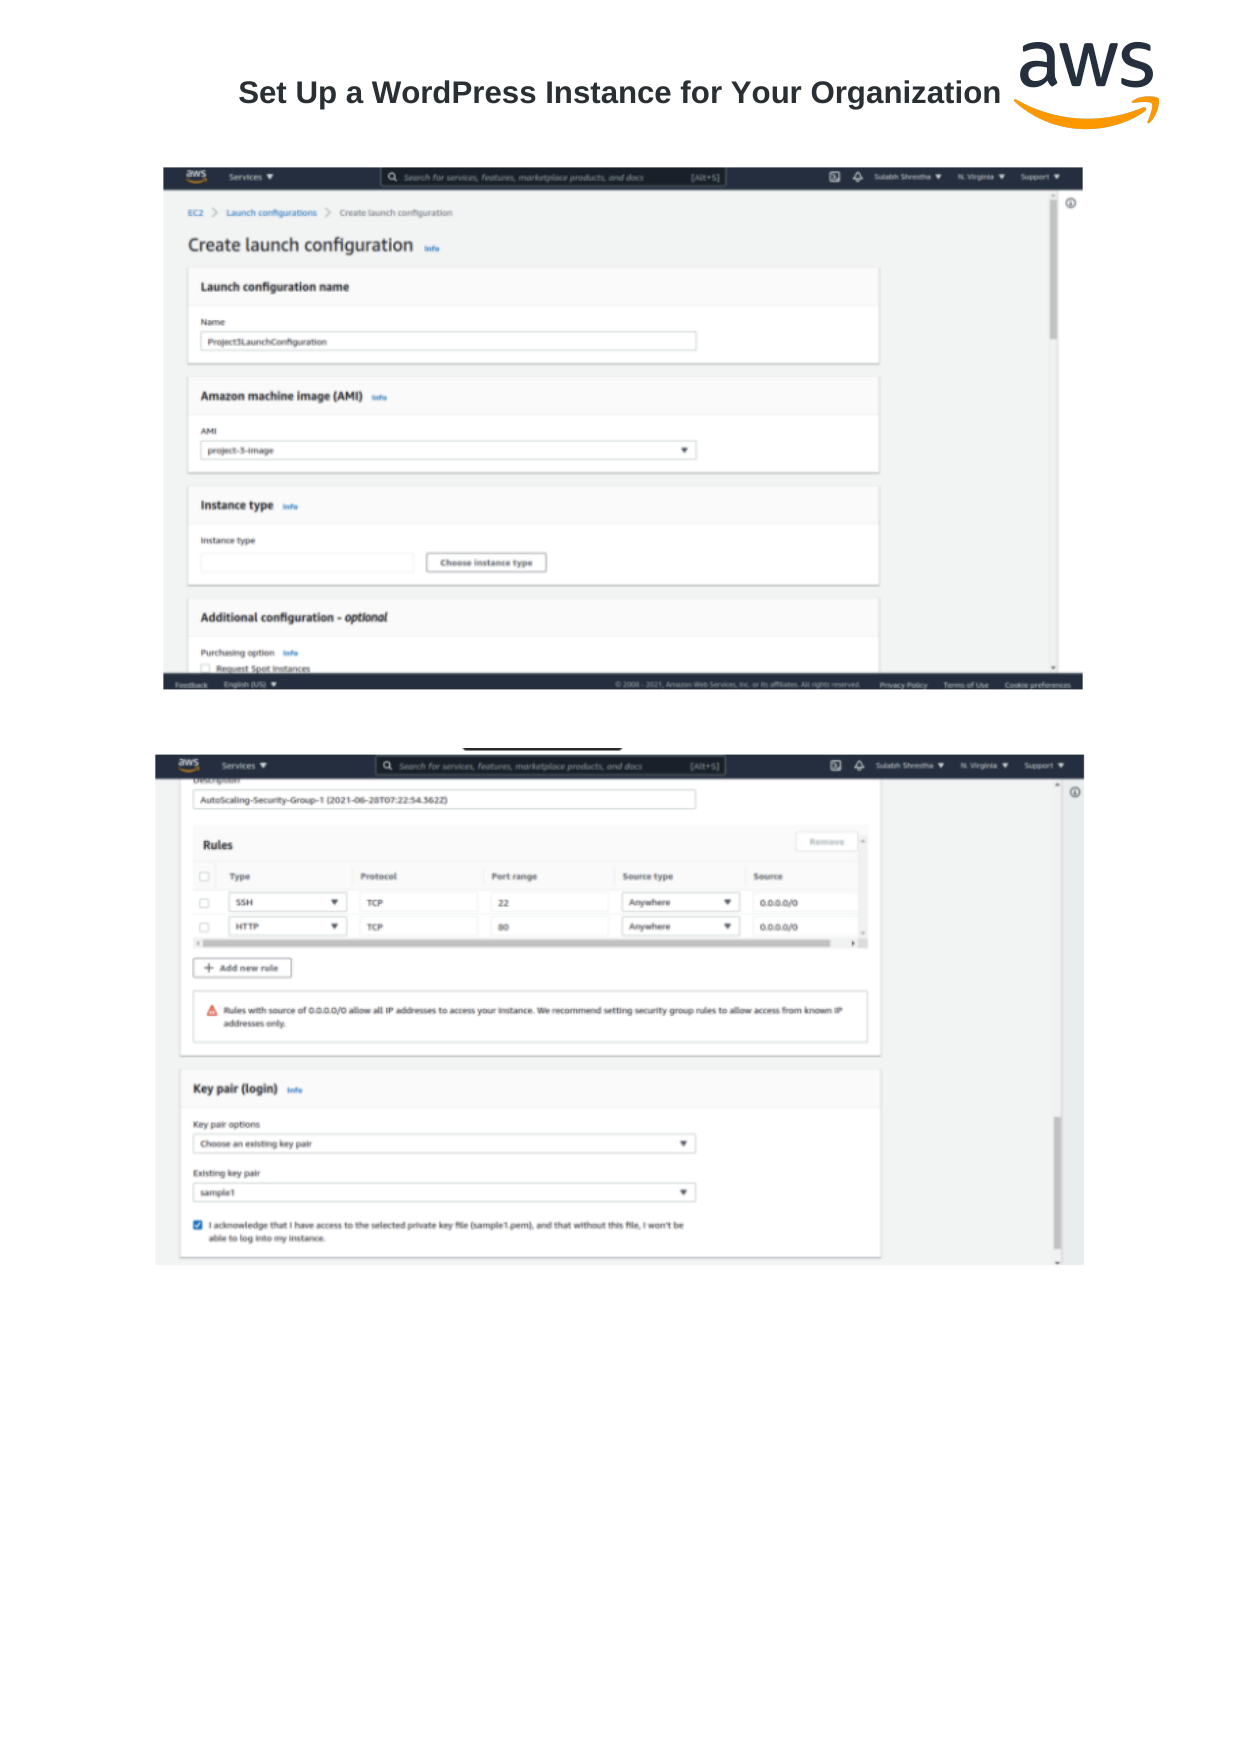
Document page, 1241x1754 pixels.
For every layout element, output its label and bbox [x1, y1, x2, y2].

picture [150, 748, 1091, 1272]
picture [1007, 32, 1161, 137]
picture [150, 154, 1091, 699]
